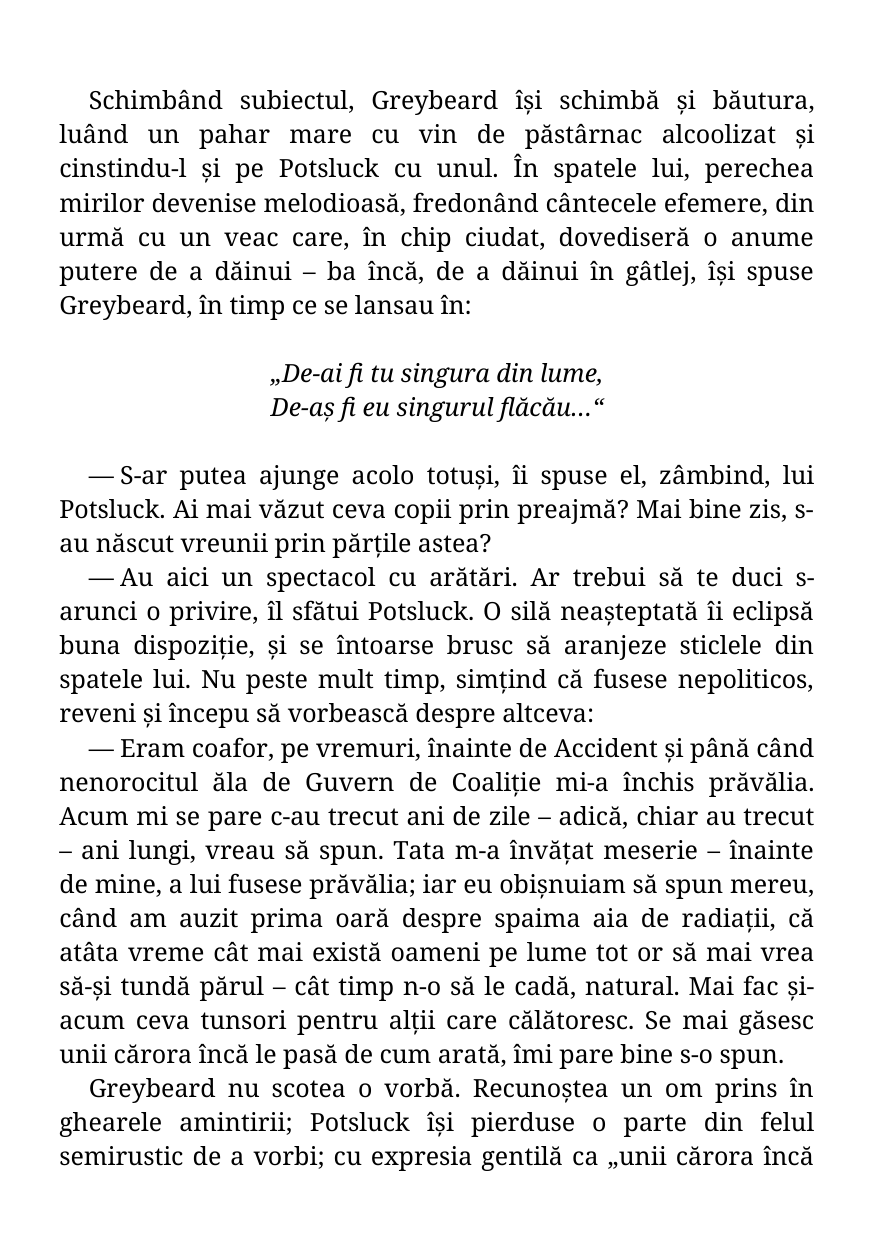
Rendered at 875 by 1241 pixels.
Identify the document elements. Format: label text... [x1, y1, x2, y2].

text — S-ar putea ajunge acolo totuşi, îi spuse el, zâmbind, lui Potsluck. Ai mai văzut ceva copii prin preajmă? Mai bine zis, s-au născut vreunii prin părţile astea? [59, 458, 815, 560]
text — Au aici un spectacol cu arătări. Ar trebui să te duci s-arunci o privire, îl sfătui Potsluck. O silă neaşteptată îi eclipsă buna dispoziţie, şi se întoarse brusc să aranjeze sticlele din spatele lui. Nu peste mult timp, simţind că fusese nepoliticos, reveni şi începu să vorbească despre altceva: [59, 560, 815, 730]
text Schimbând subiectul, Greybeard îşi schimbă şi băutura, luând un pahar mare cu vin de păstârnac alcoolizat şi cinstindu-l şi pe Potsluck cu unul. În spatele lui, perechea mirilor devenise melodioasă, fredonând cântecele efemere, din urmă cu un veac care, în chip ciudat, dovediseră o anume putere de a dăinui – ba încă, de a dăinui în gâtlej, îşi spuse Greybeard, în timp ce se lansau în: [59, 83, 815, 321]
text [59, 1071, 815, 1173]
text „De-ai fi tu singura din lume, [59, 356, 815, 389]
text — Eram coafor, pe vremuri, înainte de Accident şi până când nenorocitul ăla de Guvern de Coaliţie mi-a închis prăvălia. Acum mi se pare c-au trecut ani de zile – adică, chiar au trecut – ani lungi, vreau să spun. Tata m-a învăţat meserie – înainte de mine, a lui fusese prăvălia; iar eu obişnuiam să spun mereu, când am auzit prima oară despre spaima aia de radiaţii, că atâta vreme cât mai există oameni pe lume tot or să mai vrea să-şi tundă părul – cât timp n-o să le cadă, natural. Mai fac şi-acum ceva tunsori pentru alţii care călătoresc. Se mai găsesc unii cărora încă le pasă de cum arată, îmi pare bine s-o spun. [59, 730, 815, 1071]
text De-aş fi eu singurul flăcău…“ [59, 389, 815, 424]
